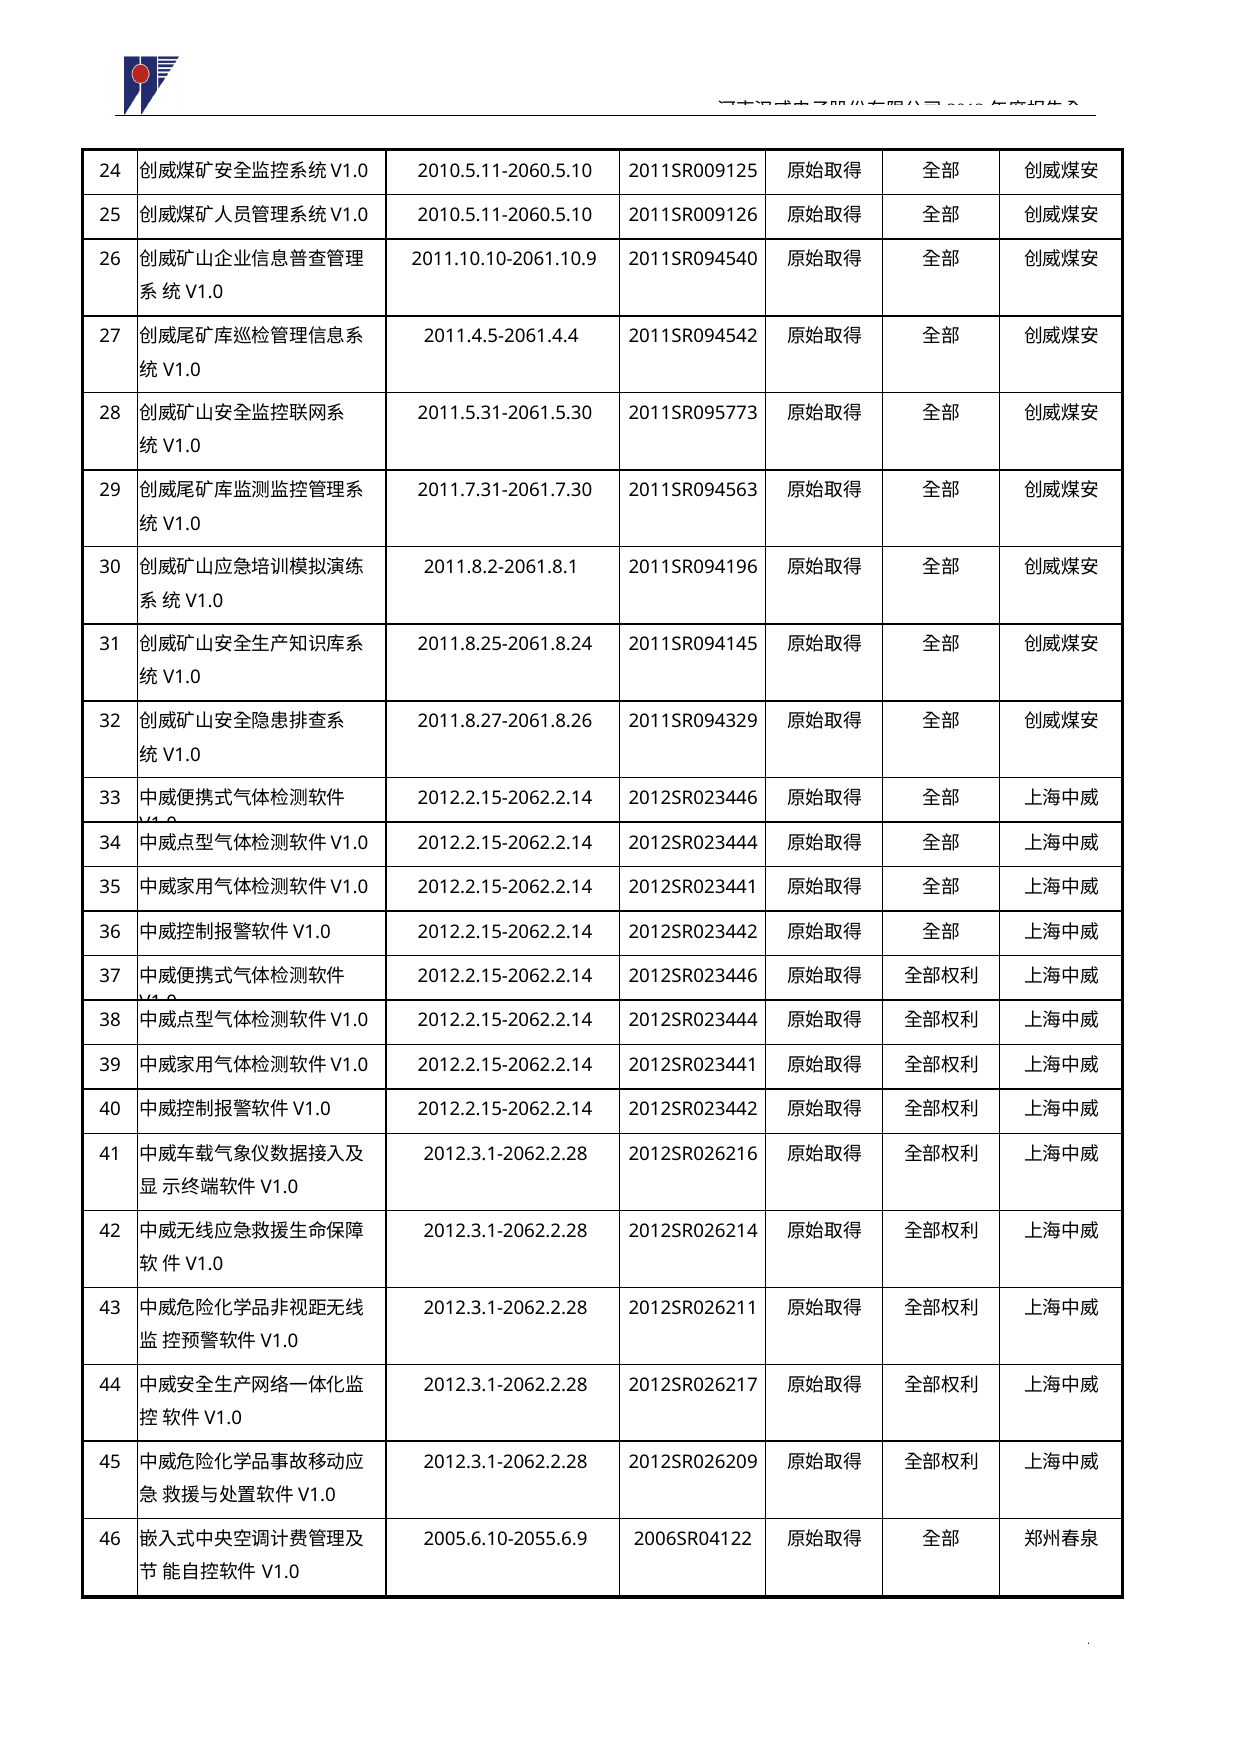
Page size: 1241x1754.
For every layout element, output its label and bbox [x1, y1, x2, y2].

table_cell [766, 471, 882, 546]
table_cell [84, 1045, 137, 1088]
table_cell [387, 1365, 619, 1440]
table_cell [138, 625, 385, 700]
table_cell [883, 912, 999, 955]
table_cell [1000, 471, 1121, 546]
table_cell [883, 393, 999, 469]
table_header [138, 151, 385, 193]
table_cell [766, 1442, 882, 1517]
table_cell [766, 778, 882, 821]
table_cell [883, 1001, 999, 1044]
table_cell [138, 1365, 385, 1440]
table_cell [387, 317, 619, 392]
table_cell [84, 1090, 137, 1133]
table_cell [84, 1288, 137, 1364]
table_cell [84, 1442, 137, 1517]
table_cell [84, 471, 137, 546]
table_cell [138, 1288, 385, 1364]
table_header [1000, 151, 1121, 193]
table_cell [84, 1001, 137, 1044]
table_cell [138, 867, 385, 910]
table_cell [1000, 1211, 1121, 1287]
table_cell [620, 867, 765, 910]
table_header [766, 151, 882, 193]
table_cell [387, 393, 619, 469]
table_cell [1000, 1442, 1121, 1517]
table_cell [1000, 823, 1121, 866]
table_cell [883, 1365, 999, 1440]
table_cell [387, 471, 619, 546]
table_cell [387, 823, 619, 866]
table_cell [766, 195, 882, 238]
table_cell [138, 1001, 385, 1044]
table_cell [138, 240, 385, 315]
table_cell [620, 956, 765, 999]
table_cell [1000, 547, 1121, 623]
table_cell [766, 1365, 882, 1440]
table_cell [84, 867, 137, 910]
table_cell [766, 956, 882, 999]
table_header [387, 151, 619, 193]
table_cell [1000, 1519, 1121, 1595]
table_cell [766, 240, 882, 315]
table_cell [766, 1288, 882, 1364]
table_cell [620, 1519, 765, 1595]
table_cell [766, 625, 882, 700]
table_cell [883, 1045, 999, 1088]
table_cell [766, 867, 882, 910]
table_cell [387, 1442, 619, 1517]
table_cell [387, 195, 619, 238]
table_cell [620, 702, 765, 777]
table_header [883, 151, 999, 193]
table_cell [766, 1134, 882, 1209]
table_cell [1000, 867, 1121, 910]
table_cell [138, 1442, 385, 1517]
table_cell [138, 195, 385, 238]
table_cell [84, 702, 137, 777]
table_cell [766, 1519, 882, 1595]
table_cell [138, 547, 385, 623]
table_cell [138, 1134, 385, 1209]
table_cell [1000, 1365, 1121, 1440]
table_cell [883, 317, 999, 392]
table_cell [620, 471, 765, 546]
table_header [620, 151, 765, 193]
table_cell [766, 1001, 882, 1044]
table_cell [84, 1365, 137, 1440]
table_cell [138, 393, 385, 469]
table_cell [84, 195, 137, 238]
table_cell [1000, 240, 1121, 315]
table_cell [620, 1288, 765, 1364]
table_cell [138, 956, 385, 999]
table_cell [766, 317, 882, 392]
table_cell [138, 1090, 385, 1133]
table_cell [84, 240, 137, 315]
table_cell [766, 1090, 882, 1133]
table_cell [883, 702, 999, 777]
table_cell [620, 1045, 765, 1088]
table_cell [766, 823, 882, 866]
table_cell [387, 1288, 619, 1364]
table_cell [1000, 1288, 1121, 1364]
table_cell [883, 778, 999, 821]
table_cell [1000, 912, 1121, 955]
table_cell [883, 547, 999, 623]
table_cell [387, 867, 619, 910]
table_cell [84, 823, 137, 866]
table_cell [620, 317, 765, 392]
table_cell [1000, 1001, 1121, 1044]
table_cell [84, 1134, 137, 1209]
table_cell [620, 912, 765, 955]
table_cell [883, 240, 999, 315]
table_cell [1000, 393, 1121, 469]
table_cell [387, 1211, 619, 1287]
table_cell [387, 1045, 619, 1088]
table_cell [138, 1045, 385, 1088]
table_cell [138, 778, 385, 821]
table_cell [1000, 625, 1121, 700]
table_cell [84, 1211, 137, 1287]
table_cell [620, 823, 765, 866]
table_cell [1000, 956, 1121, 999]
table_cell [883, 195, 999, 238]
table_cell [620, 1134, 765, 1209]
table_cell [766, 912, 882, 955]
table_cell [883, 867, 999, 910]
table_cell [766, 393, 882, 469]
picture [124, 50, 179, 115]
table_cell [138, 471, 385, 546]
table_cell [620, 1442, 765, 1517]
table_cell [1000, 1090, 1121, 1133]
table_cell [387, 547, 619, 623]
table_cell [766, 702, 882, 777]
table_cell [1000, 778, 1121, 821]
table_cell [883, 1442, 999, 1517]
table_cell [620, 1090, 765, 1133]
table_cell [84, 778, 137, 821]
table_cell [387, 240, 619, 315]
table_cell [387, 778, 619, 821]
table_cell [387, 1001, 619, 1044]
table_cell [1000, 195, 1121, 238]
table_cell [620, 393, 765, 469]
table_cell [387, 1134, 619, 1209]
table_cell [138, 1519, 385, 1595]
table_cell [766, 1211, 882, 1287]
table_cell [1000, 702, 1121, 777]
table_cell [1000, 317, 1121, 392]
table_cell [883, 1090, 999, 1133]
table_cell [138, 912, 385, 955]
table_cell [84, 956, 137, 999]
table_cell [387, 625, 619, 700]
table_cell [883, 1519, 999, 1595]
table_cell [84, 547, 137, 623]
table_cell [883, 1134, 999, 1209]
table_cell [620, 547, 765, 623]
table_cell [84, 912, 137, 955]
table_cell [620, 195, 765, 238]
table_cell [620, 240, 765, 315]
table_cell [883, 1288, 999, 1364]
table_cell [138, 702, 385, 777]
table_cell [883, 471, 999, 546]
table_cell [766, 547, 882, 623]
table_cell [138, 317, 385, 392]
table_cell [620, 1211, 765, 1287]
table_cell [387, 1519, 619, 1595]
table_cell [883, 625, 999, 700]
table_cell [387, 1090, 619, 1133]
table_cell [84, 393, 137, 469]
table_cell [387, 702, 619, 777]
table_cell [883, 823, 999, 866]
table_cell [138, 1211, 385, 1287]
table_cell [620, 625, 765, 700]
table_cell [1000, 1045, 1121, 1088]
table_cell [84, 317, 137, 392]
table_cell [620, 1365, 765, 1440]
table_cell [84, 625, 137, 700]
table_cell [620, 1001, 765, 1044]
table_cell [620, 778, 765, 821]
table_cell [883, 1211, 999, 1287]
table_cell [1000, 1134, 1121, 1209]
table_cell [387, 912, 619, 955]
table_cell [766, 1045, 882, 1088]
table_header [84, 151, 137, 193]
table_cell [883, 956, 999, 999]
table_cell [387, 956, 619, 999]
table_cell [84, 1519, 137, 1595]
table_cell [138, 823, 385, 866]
